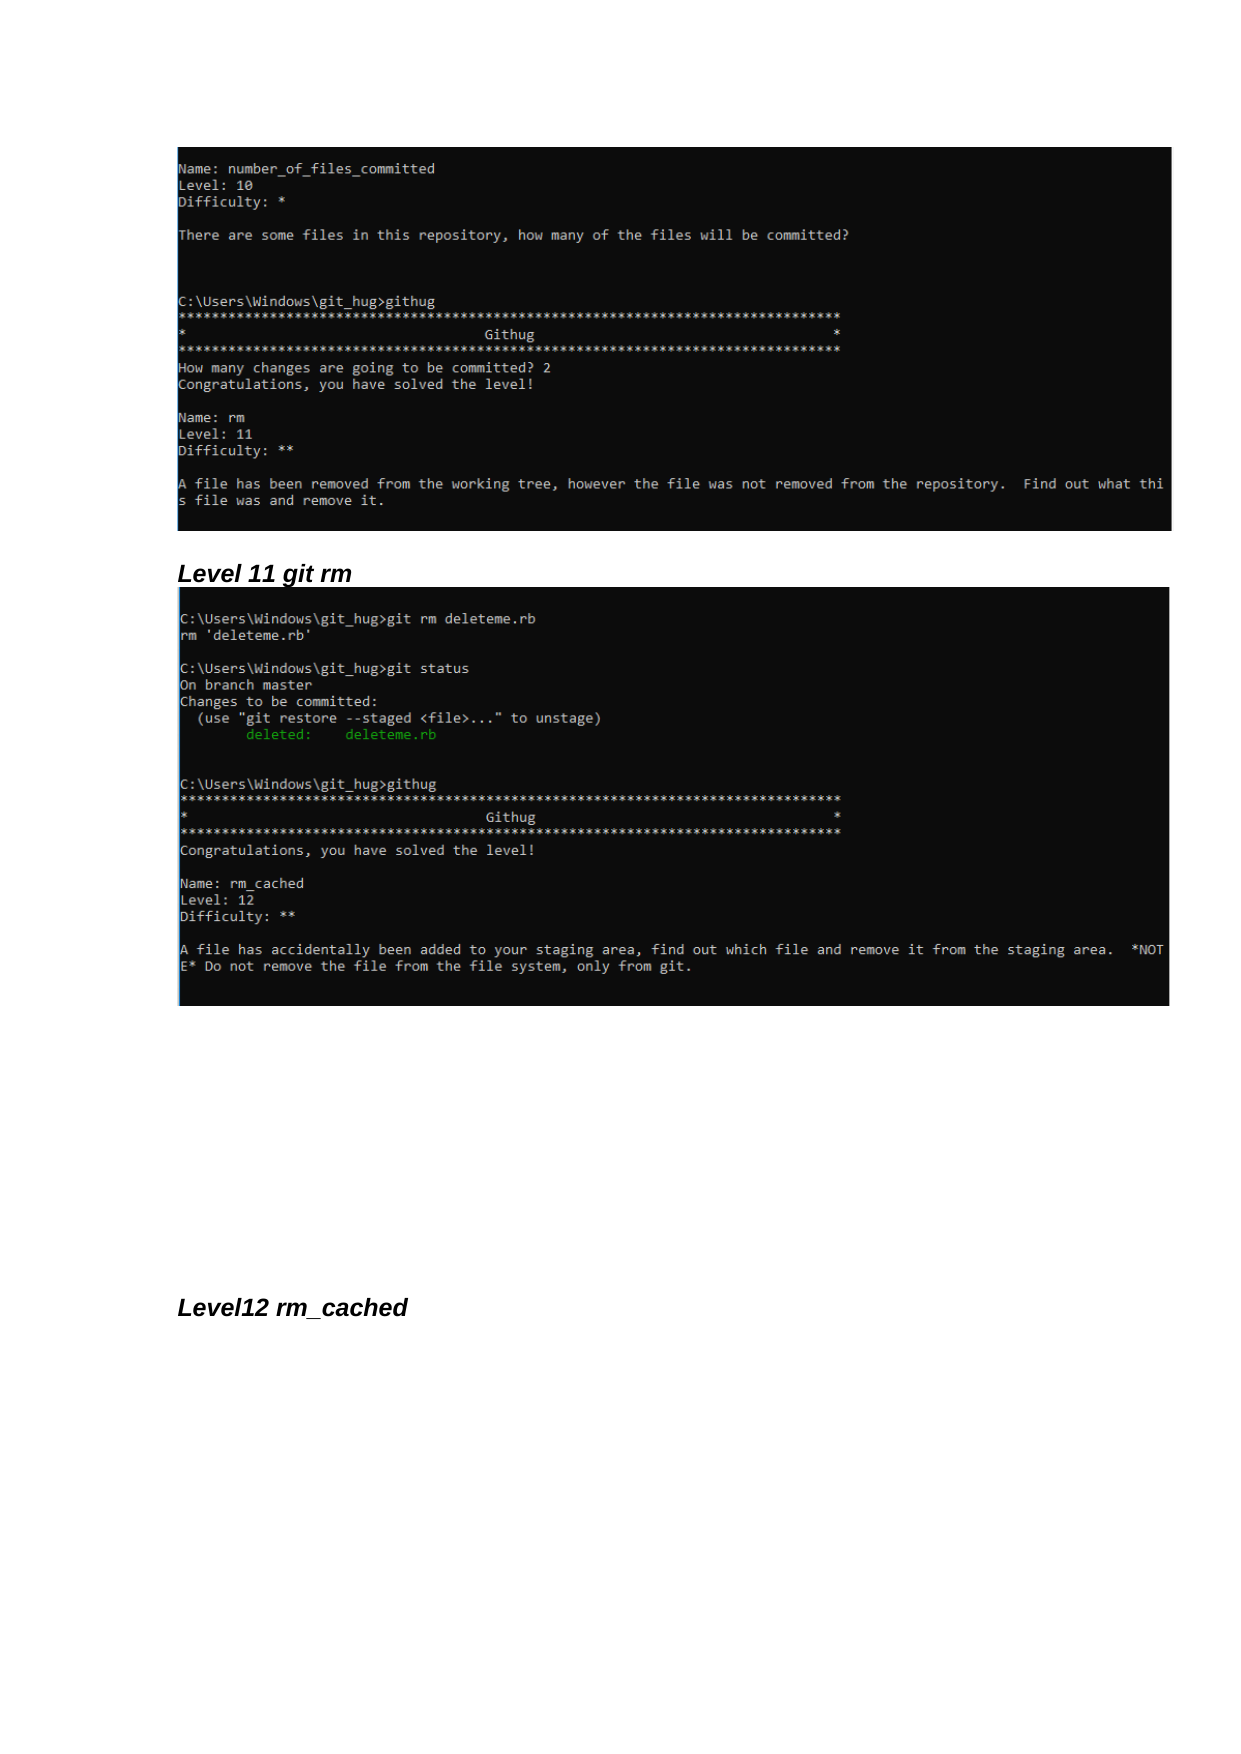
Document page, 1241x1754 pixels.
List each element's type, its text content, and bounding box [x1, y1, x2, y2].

text Level12 rm_cached [177, 1292, 1063, 1321]
picture [177, 587, 1170, 1006]
picture [177, 147, 1174, 531]
text Level 11 git rm [177, 559, 1063, 587]
